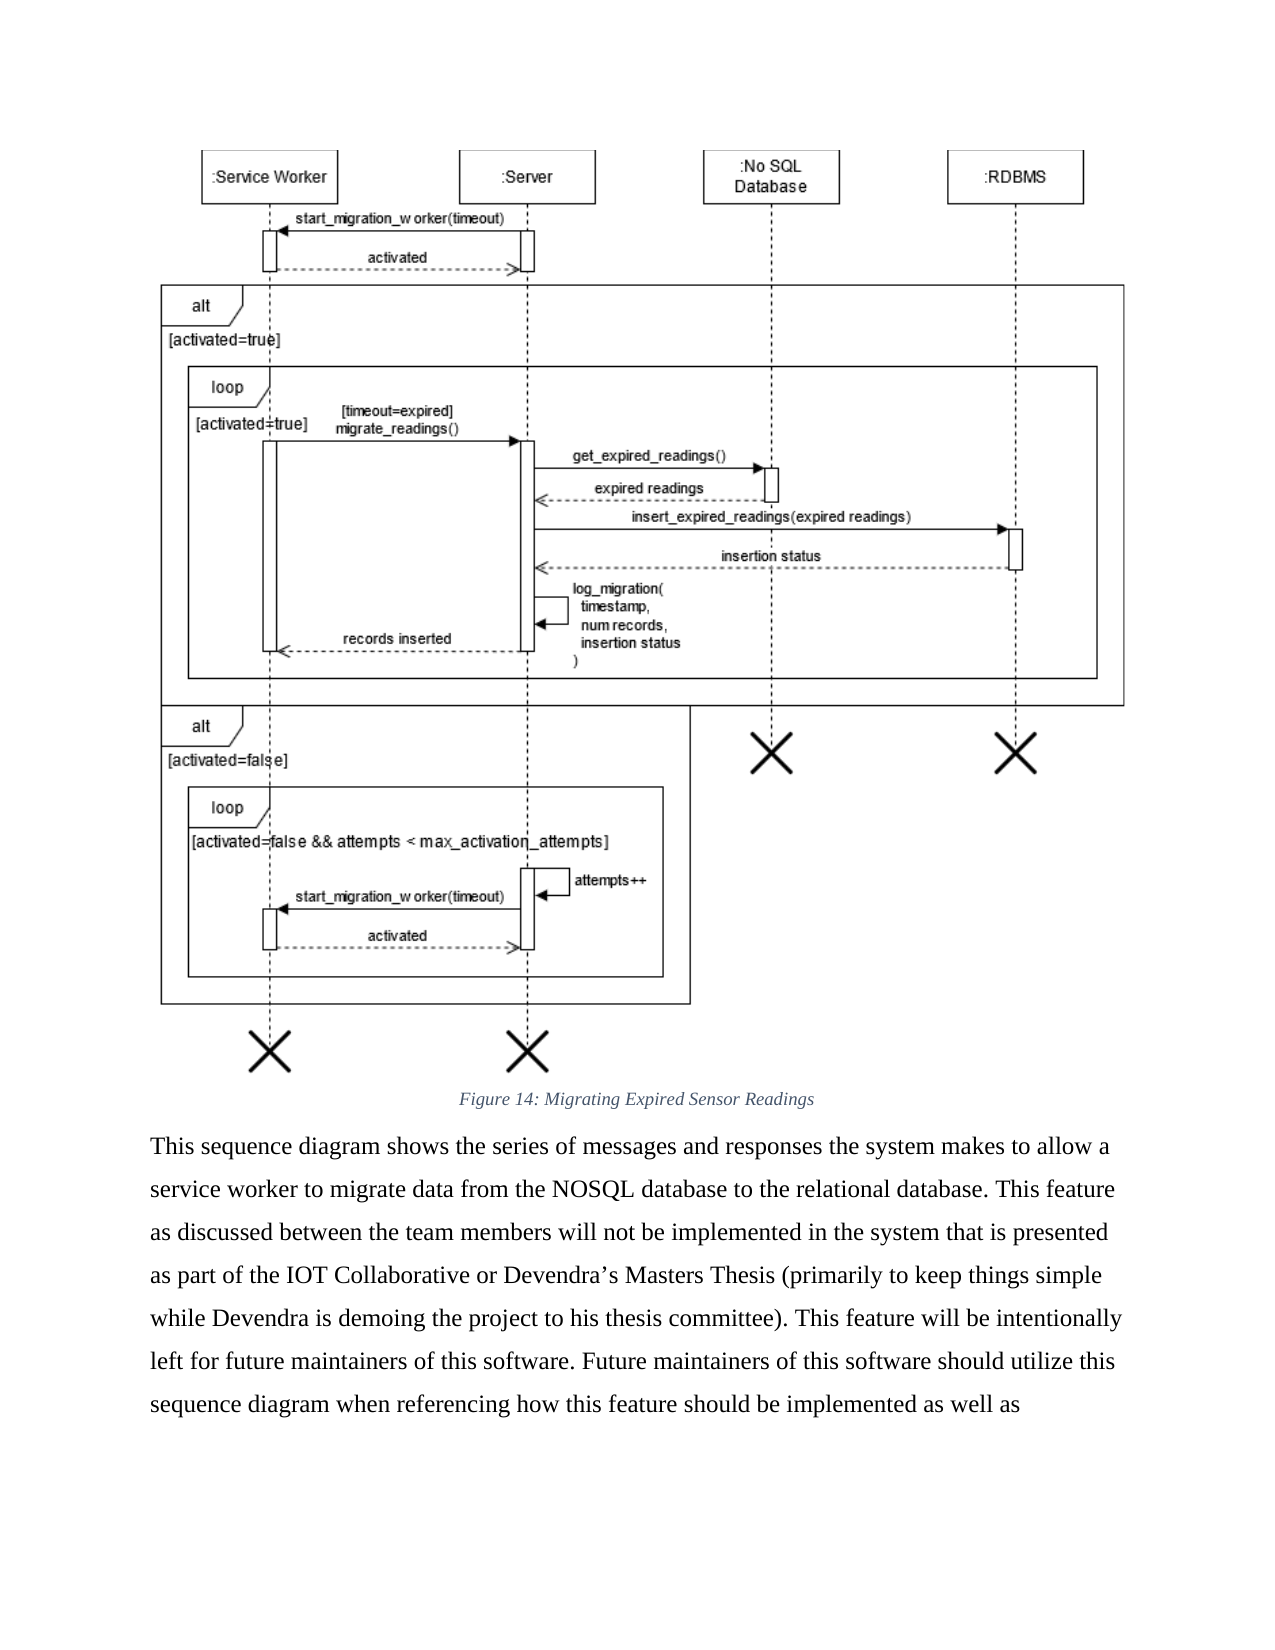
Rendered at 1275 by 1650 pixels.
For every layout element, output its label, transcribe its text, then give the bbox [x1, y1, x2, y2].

picture [150, 150, 1125, 1074]
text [150, 1131, 1125, 1418]
